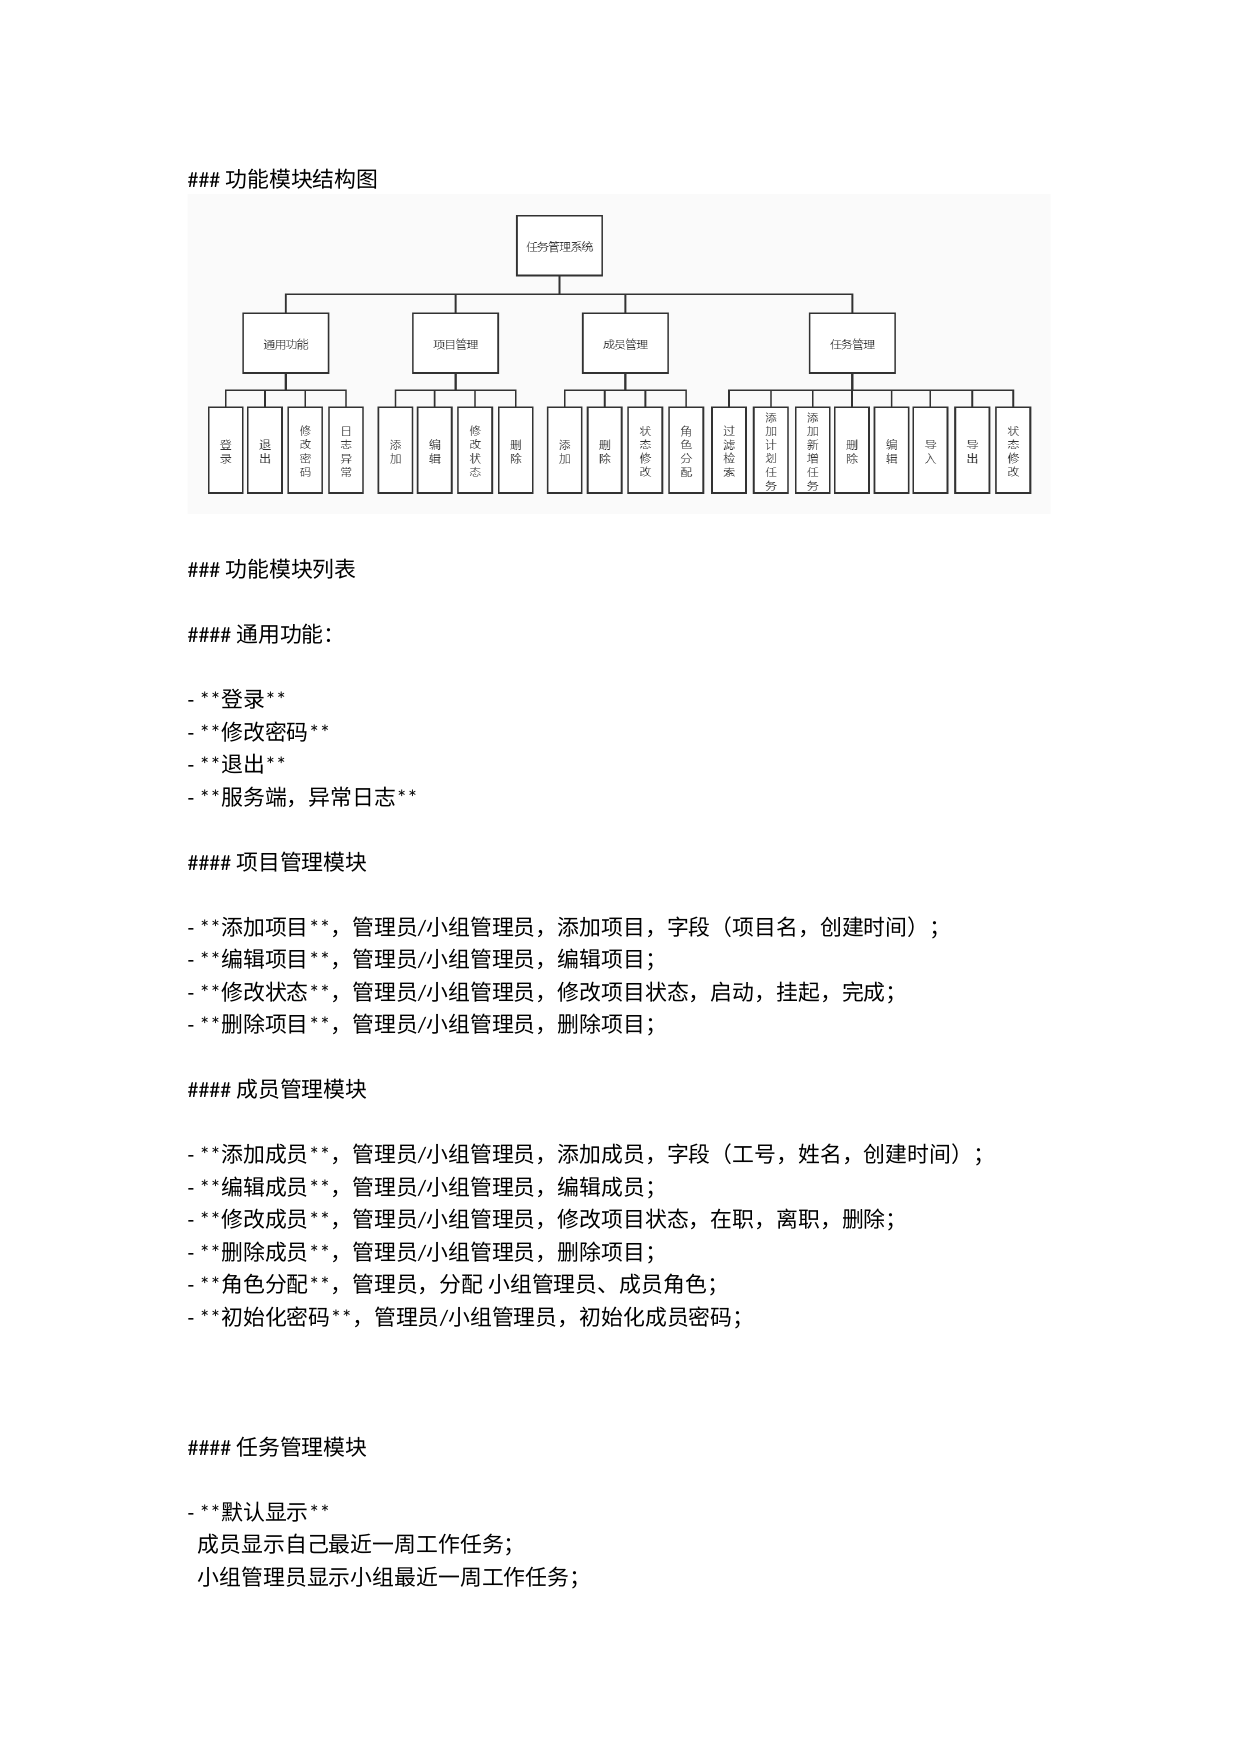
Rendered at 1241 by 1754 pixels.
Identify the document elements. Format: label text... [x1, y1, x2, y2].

text 小组管理员显示小组最近一周工作任务； [187, 1559, 1053, 1592]
text - **删除项目**，管理员/小组管理员，删除项目； [187, 1007, 1053, 1039]
text - **添加项目**，管理员/小组管理员，添加项目，字段（项目名，创建时间）； [187, 909, 1053, 942]
text - **修改密码** [187, 714, 1053, 747]
text - **删除成员**，管理员/小组管理员，删除项目； [187, 1234, 1053, 1267]
text - **登录** [187, 682, 1053, 714]
text #### 成员管理模块 [187, 1072, 1053, 1104]
text - **修改成员**，管理员/小组管理员，修改项目状态，在职，离职，删除； [187, 1202, 1053, 1234]
text - **退出** [187, 747, 1053, 779]
picture [187, 194, 1051, 514]
text #### 任务管理模块 [187, 1429, 1053, 1462]
text - **默认显示** [187, 1494, 1053, 1527]
text ### 功能模块结构图 [187, 162, 1053, 194]
text - **角色分配**，管理员，分配 小组管理员、成员角色； [187, 1267, 1053, 1299]
text - **添加成员**，管理员/小组管理员，添加成员，字段（工号，姓名，创建时间）； [187, 1137, 1053, 1169]
text 成员显示自己最近一周工作任务； [187, 1527, 1053, 1559]
text - **编辑成员**，管理员/小组管理员，编辑成员； [187, 1169, 1053, 1202]
text #### 项目管理模块 [187, 844, 1053, 877]
text - **编辑项目**，管理员/小组管理员，编辑项目； [187, 942, 1053, 974]
text #### 通用功能： [187, 617, 1053, 649]
text ### 功能模块列表 [187, 552, 1053, 584]
text - **初始化密码**，管理员/小组管理员，初始化成员密码； [187, 1299, 1053, 1332]
text - **修改状态**，管理员/小组管理员，修改项目状态，启动，挂起，完成； [187, 974, 1053, 1007]
text - **服务端，异常日志** [187, 779, 1053, 812]
